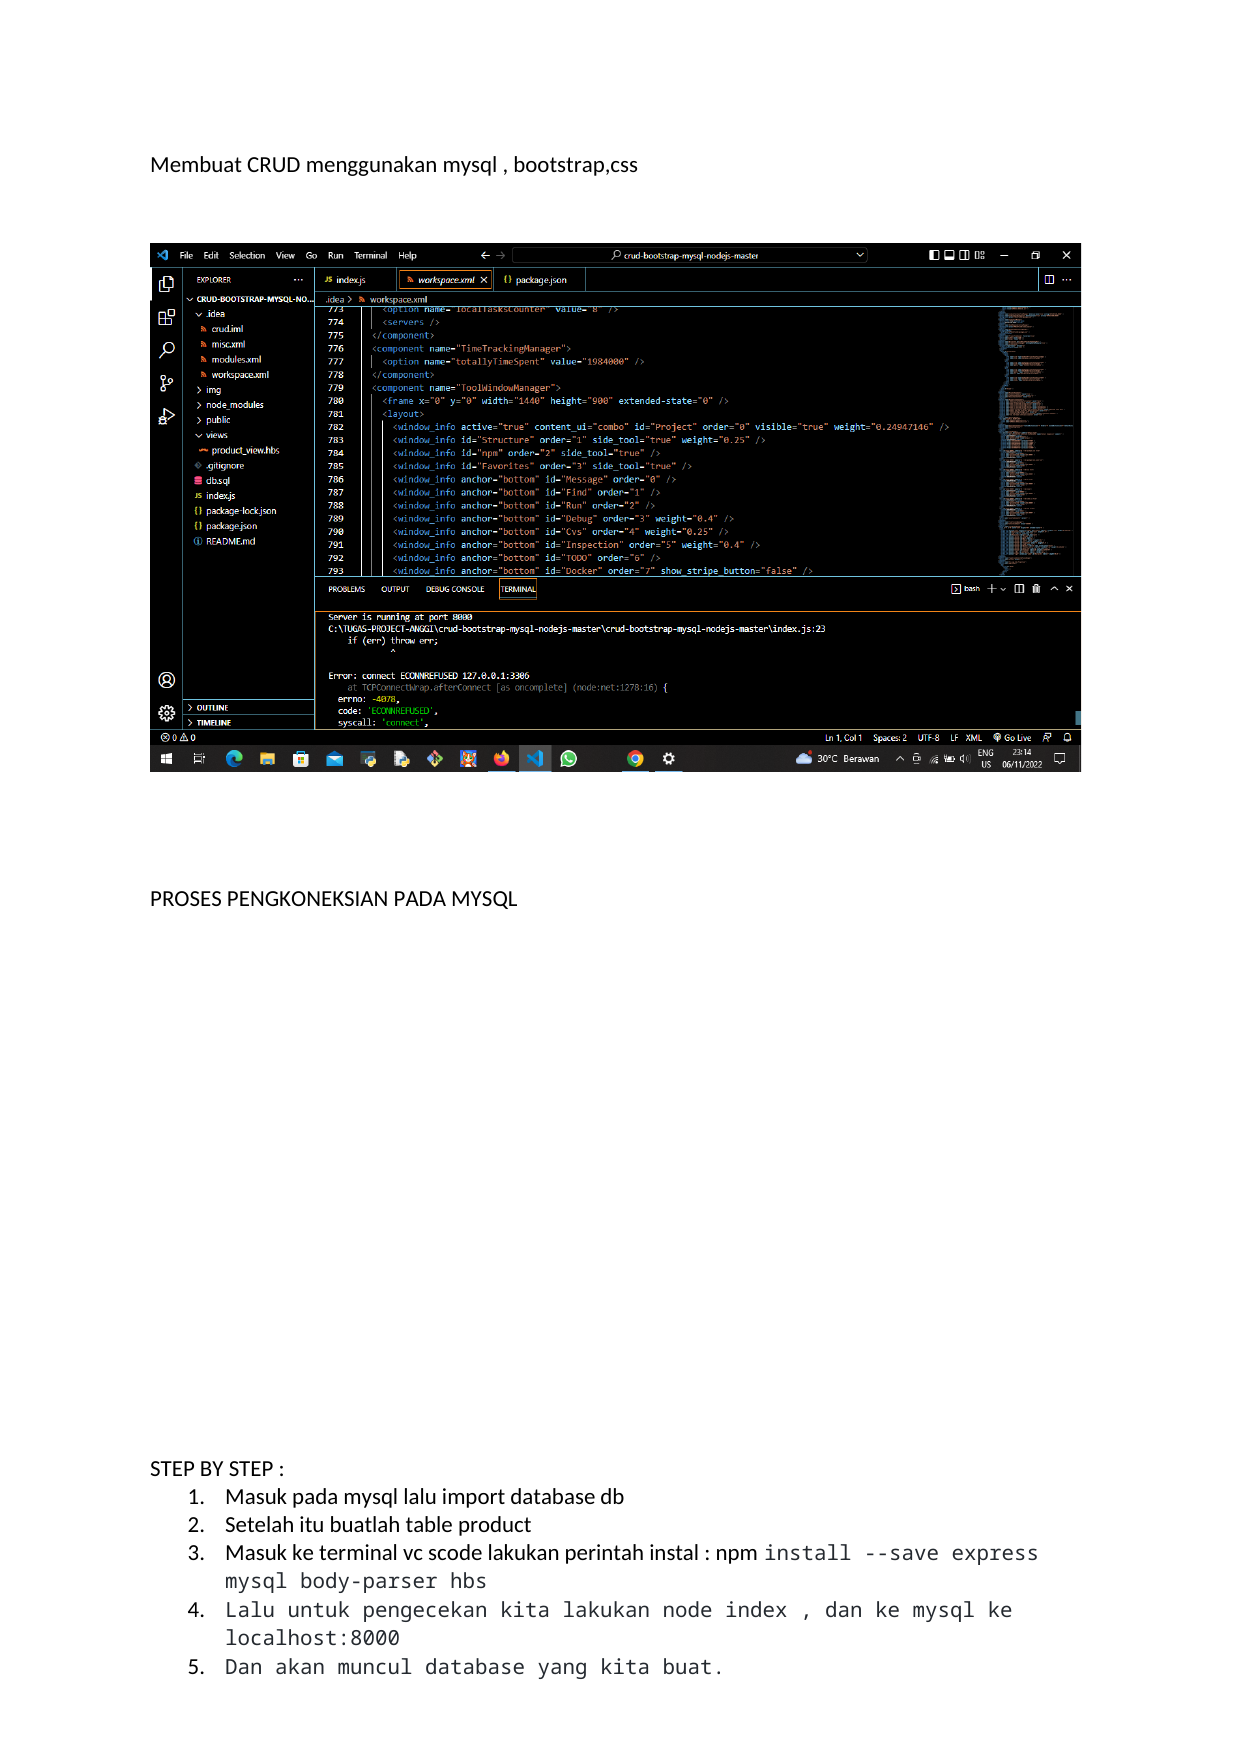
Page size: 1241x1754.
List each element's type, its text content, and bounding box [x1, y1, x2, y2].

text PROSES PENGKONEKSIAN PADA MYSQL [150, 884, 1090, 912]
text Membuat CRUD menggunakan mysql , bootstrap,css [150, 150, 1090, 178]
picture [150, 243, 1082, 772]
